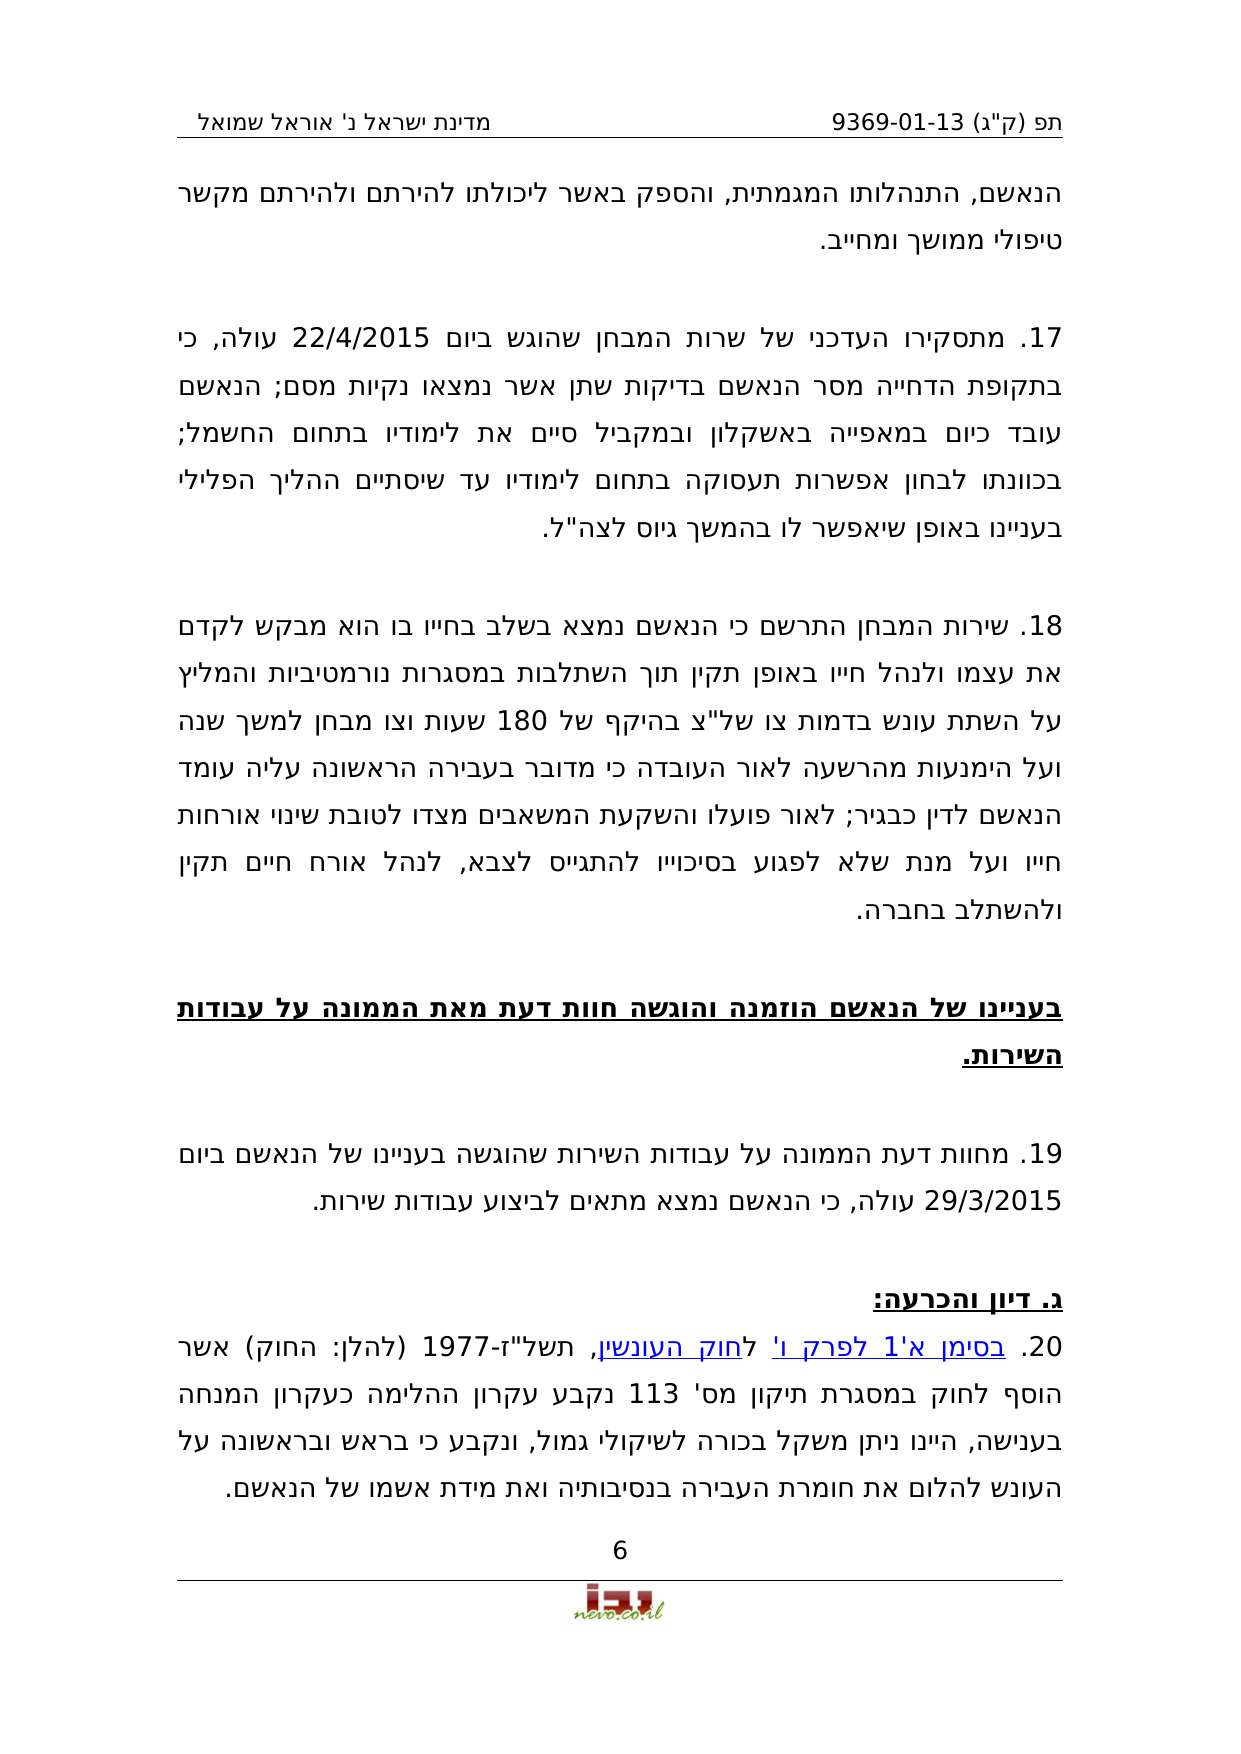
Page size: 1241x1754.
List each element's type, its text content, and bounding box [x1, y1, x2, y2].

text בעניינו של הנאשם הוזמנה והוגשה חוות דעת מאת הממונה על עבודות השירות. [177, 1021, 1063, 1071]
text 18. שירות המבחן התרשם כי הנאשם נמצא בשלב בחייו בו הוא מבקש לקדם את עצמו ולנהל חייו באופן תקין תוך השתלבות במסגרות נורמטיביות והמליץ על השתת עונש בדמות צו של"צ בהיקף של 180 שעות וצו מבחן למשך שנה ועל הימנעות מהרשעה לאור העובדה כי מדובר בעבירה הראשונה עליה עומד הנאשם לדין כבגיר; לאור פועלו והשקעת המשאבים מצדו לטובת שינוי אורחות חייו ועל מנת שלא לפגוע בסיכוייו להתגייס לצבא, לנהל אורח חיים תקין ולהשתלב בחברה. [177, 610, 1063, 926]
text 17. מתסקירו העדכני של שרות המבחן שהוגש ביום 22/4/2015 עולה, כי בתקופת הדחייה מסר הנאשם בדיקות שתן אשר נמצאו נקיות מסם; הנאשם עובד כיום במאפייה באשקלון ובמקביל סיים את לימודיו בתחום החשמל; בכוונתו לבחון אפשרות תעסוקה בתחום לימודיו עד שיסתיים ההליך הפלילי בעניינו באופן שיאפשר לו בהמשך גיוס לצה"ל. [177, 323, 1063, 543]
text ג. דיון והכרעה: [177, 1284, 1063, 1315]
text 19. מחוות דעת הממונה על עבודות השירות שהוגשה בעניינו של הנאשם ביום 29/3/2015 עולה, כי הנאשם נמצא מתאים לביצוע עבודות שירות. [177, 1138, 1063, 1217]
text 20. בסימן א'1 לפרק ו' לחוק העונשין, תשל"ז-1977 (להלן: החוק) אשר הוסף לחוק במסגרת תיקון מס' 113 נקבע עקרון ההלימה כעקרון המנחה בענישה, היינו ניתן משקל בכורה לשיקולי גמול, ונקבע כי בראש ובראשונה על העונש להלום את חומרת העבירה בנסיבותיה ואת מידת אשמו של הנאשם. [177, 1331, 1063, 1504]
picture [574, 1583, 666, 1621]
text בעניינו של הנאשם הוזמנה והוגשה חוות דעת מאת הממונה על עבודות השירות. [177, 992, 1063, 1019]
